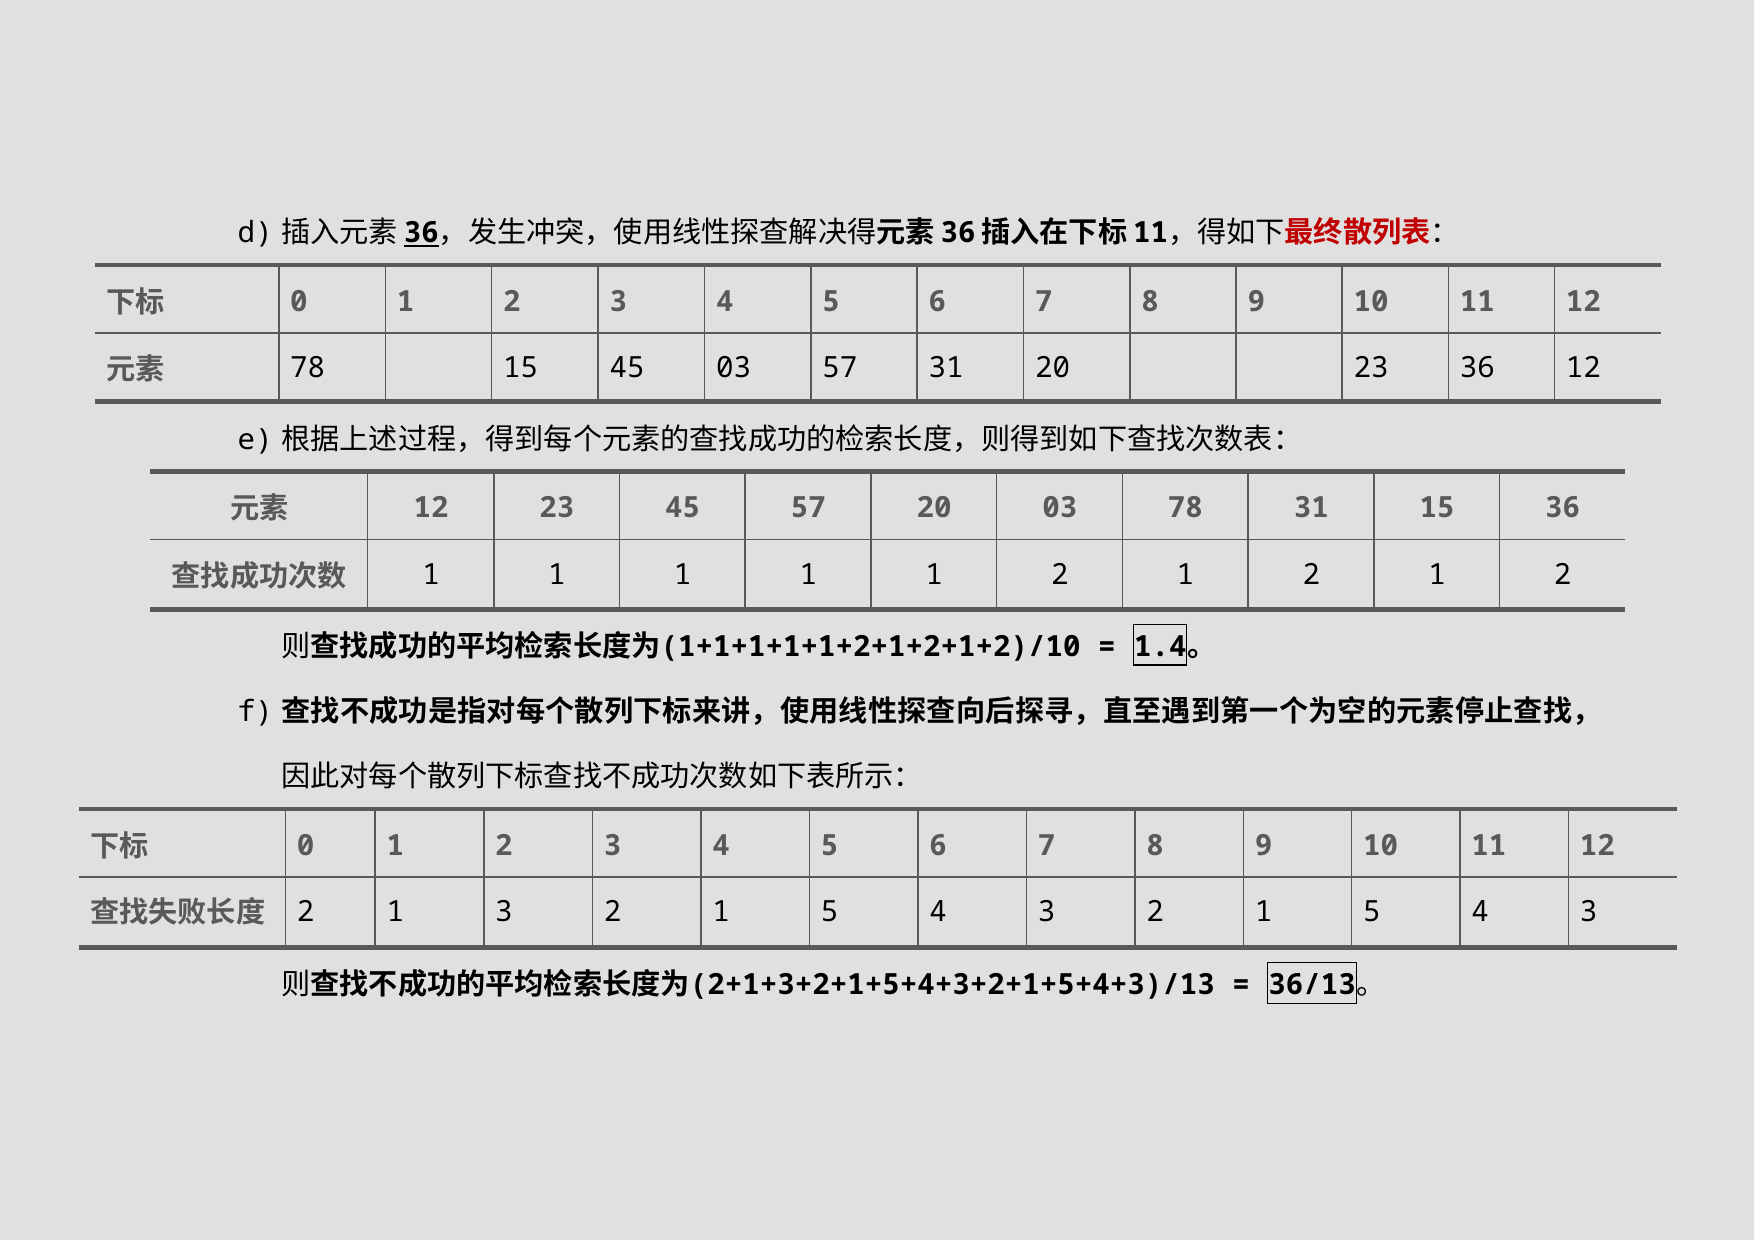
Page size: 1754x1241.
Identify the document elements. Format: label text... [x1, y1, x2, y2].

table_header 4 [705, 267, 810, 332]
table_cell 20 [1024, 334, 1129, 399]
table_header 12 [1569, 811, 1677, 876]
table_cell 57 [812, 334, 916, 399]
table_header 15 [1375, 474, 1499, 539]
list 根据上述过程，得到每个元素的查找成功的检索长度，则得到如下查找次数表： [237, 404, 1604, 469]
table_header 9 [1244, 811, 1351, 876]
table_cell 4 [1461, 878, 1568, 945]
table_cell 2 [286, 878, 374, 945]
list 查找不成功是指对每个散列下标来讲，使用线性探查向后探寻，直至遇到第一个为空的元素停止查找，因此对每个散列下标查找不成功次数如下表所示： [237, 676, 1604, 806]
table_header 57 [746, 474, 870, 539]
table_header 7 [1027, 811, 1134, 876]
table_cell 36 [1449, 334, 1554, 399]
table_cell 1 [872, 540, 996, 607]
table_cell 2 [1249, 540, 1373, 607]
table_cell 1 [1375, 540, 1499, 607]
table_cell [1237, 334, 1341, 399]
table_cell 1 [1123, 540, 1247, 607]
table_header 11 [1461, 811, 1568, 876]
table_cell 元素 [95, 334, 278, 399]
table_cell 2 [593, 878, 700, 945]
table_header 31 [1249, 474, 1373, 539]
table_cell 4 [919, 878, 1026, 945]
table_cell 78 [280, 334, 385, 399]
table_cell 12 [1555, 334, 1661, 399]
table_header 36 [1500, 474, 1625, 539]
table_header 0 [286, 811, 374, 876]
table_header 12 [368, 474, 493, 539]
table_cell 3 [485, 878, 592, 945]
table_header 2 [485, 811, 592, 876]
table_header 11 [1449, 267, 1554, 332]
table_header 10 [1352, 811, 1459, 876]
table_header 3 [593, 811, 700, 876]
table_header 78 [1123, 474, 1247, 539]
table_header 1 [376, 811, 483, 876]
table_cell 45 [599, 334, 704, 399]
table_cell 5 [810, 878, 917, 945]
table_header 下标 [79, 811, 285, 876]
table_cell 3 [1027, 878, 1134, 945]
table_cell 1 [495, 540, 619, 607]
table_cell 1 [1244, 878, 1351, 945]
table_header 12 [1555, 267, 1661, 332]
table_cell [386, 334, 491, 399]
list 则查找不成功的平均检索长度为(2+1+3+2+1+5+4+3+2+1+5+4+3)/13 = 36/13。 [281, 950, 1604, 1014]
table_header 9 [1237, 267, 1341, 332]
table_header 20 [872, 474, 996, 539]
table_header 8 [1131, 267, 1235, 332]
table_cell 1 [376, 878, 483, 945]
table_cell 查找失败长度 [79, 878, 285, 945]
table_cell 查找成功次数 [150, 540, 367, 607]
table_header 03 [997, 474, 1122, 539]
table_header 下标 [95, 267, 278, 332]
table_cell 2 [1136, 878, 1243, 945]
table_header 6 [919, 811, 1026, 876]
table_cell 5 [1352, 878, 1459, 945]
table_header 7 [1024, 267, 1129, 332]
table_header 5 [810, 811, 917, 876]
table_cell 2 [997, 540, 1122, 607]
table_cell 1 [746, 540, 870, 607]
table_header 5 [812, 267, 916, 332]
table_header 0 [280, 267, 385, 332]
table_header 6 [918, 267, 1023, 332]
table_header 10 [1343, 267, 1448, 332]
table_cell 31 [918, 334, 1023, 399]
list 插入元素36，发生冲突，使用线性探查解决得元素36插入在下标11，得如下最终散列表： [237, 198, 1604, 263]
table_cell 15 [492, 334, 597, 399]
table_cell 23 [1343, 334, 1448, 399]
table_cell 1 [702, 878, 809, 945]
table_header 8 [1136, 811, 1243, 876]
table_cell 2 [1500, 540, 1625, 607]
table_cell [1131, 334, 1235, 399]
table_cell 1 [620, 540, 744, 607]
table_header 1 [386, 267, 491, 332]
table_header 2 [492, 267, 597, 332]
table_header 3 [599, 267, 704, 332]
table_header 元素 [150, 474, 367, 539]
table_header 23 [495, 474, 619, 539]
table_header 4 [702, 811, 809, 876]
table_cell 03 [705, 334, 810, 399]
table_cell 3 [1569, 878, 1677, 945]
list 则查找成功的平均检索长度为(1+1+1+1+1+2+1+2+1+2)/10 = 1.4。 [281, 612, 1604, 676]
table_cell 1 [368, 540, 493, 607]
table_header 45 [620, 474, 744, 539]
